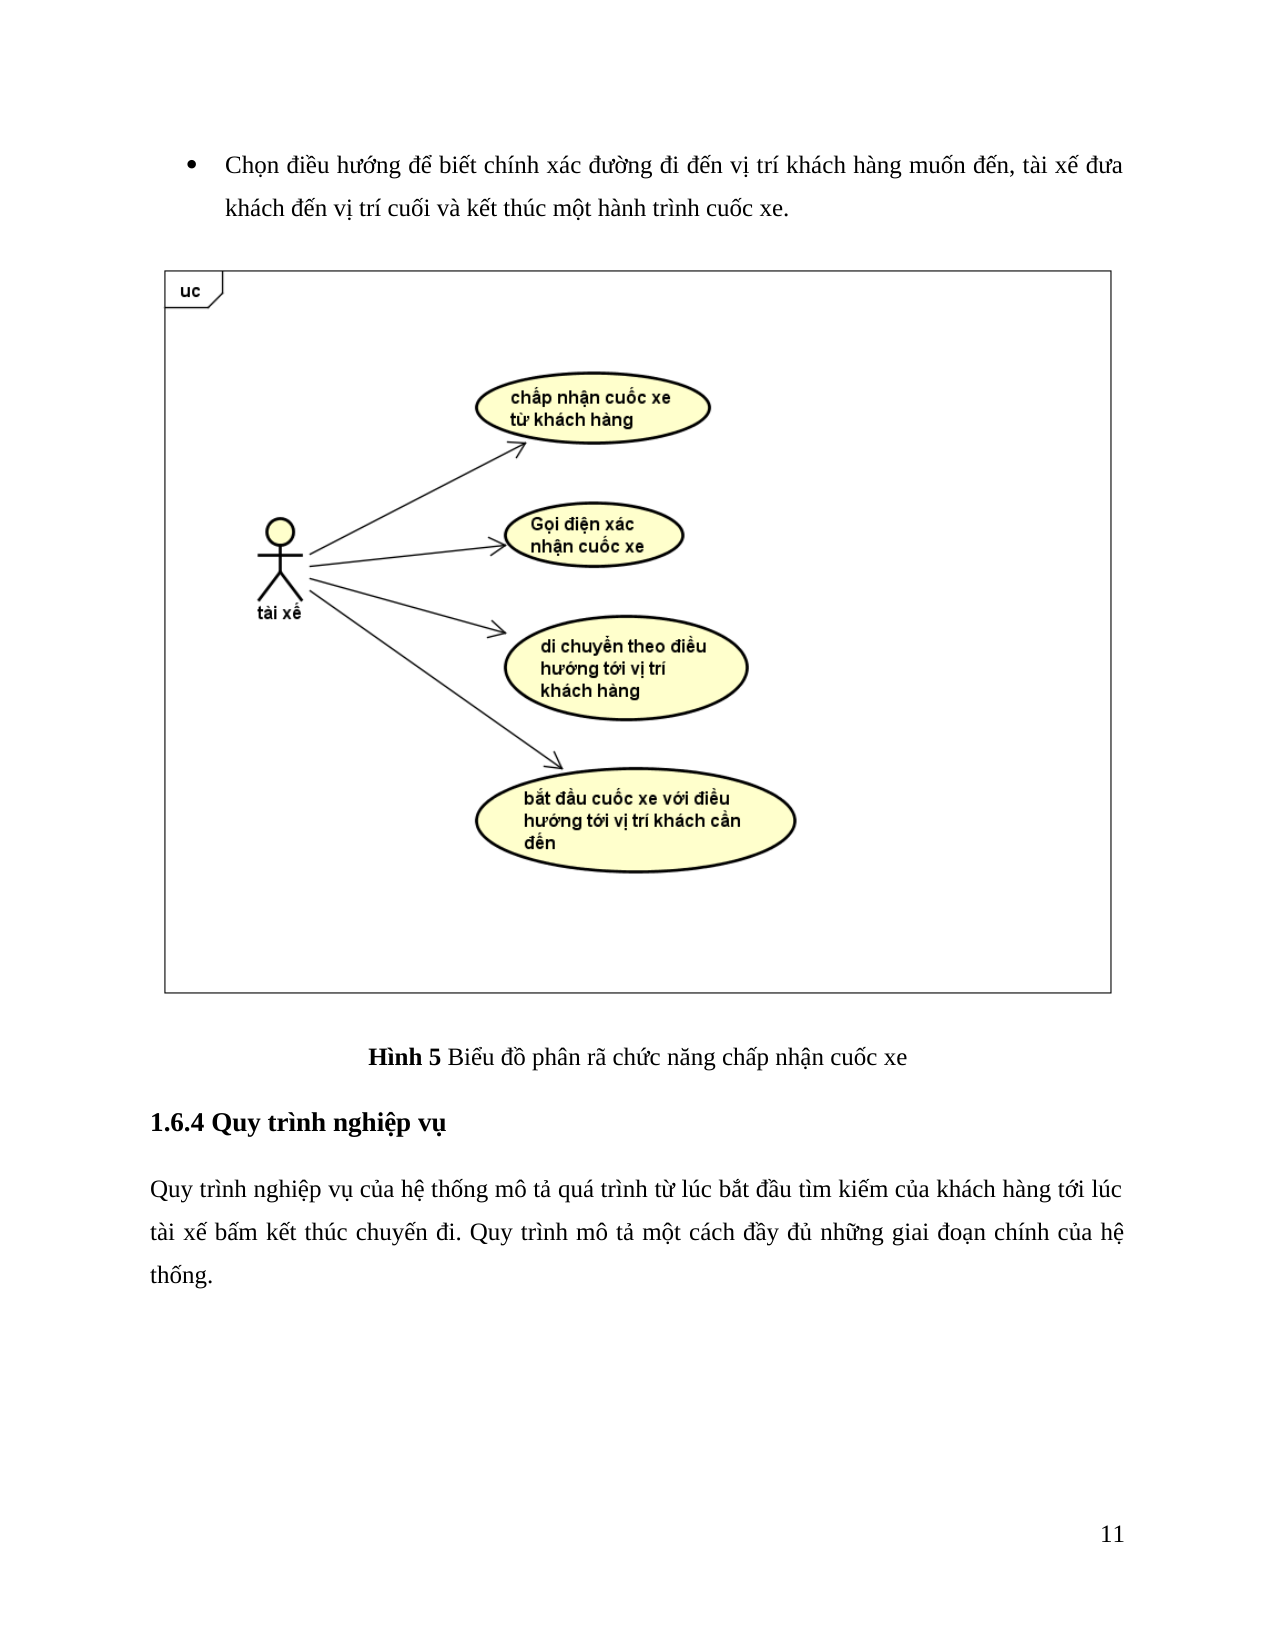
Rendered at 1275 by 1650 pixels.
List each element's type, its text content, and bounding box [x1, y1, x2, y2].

list Chọn điều hướng để biết chính xác đường đi đến vị trí khách hàng muốn đến, tài xế đưa khách đến vị trí cuối và kết thúc một hành trình cuốc xe. [187, 150, 1125, 222]
text Quy trình nghiệp vụ của hệ thống mô tả quá trình từ lúc bắt đầu tìm kiếm của khách hàng tới lúc tài xế bấm kết thúc chuyến đi. Quy trình mô tả một cách đầy đủ những giai đoạn chính của hệ thống. [150, 1174, 1125, 1289]
subtitle Quy trình nghiệp vụ [150, 1106, 1125, 1137]
picture [150, 257, 1125, 1008]
text Hình 5 Biểu đồ phân rã chức năng chấp nhận cuốc xe [150, 1042, 1125, 1071]
